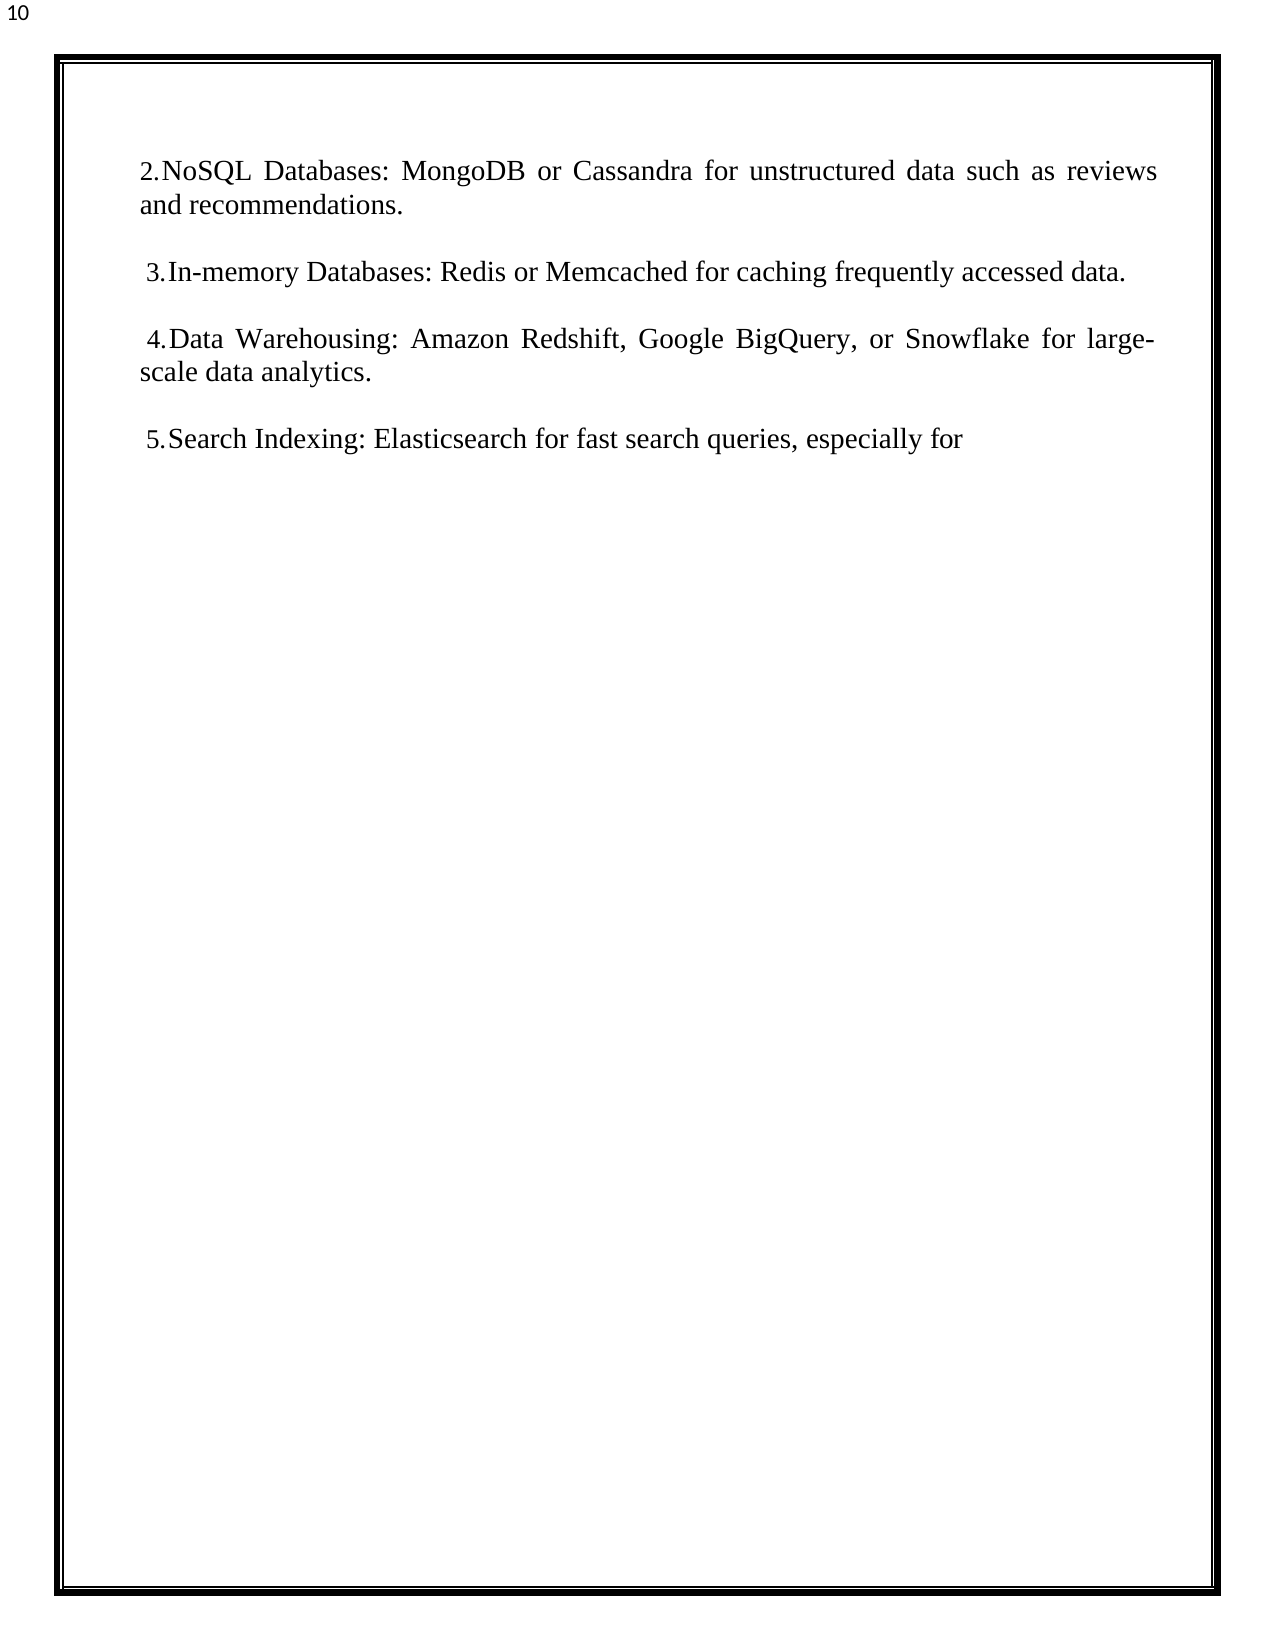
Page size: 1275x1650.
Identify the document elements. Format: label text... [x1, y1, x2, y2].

list NoSQL Databases: MongoDB or Cassandra for unstructured data such as reviews and recommendations. [139, 153, 1162, 221]
list Search Indexing: Elasticsearch for fast search queries, especially for [146, 421, 1185, 455]
list In-memory Databases: Redis or Memcached for caching frequently accessed data. [146, 254, 1185, 288]
list Data Warehousing: Amazon Redshift, Google BigQuery, or Snowflake for large- scale data analytics. [139, 321, 1163, 388]
